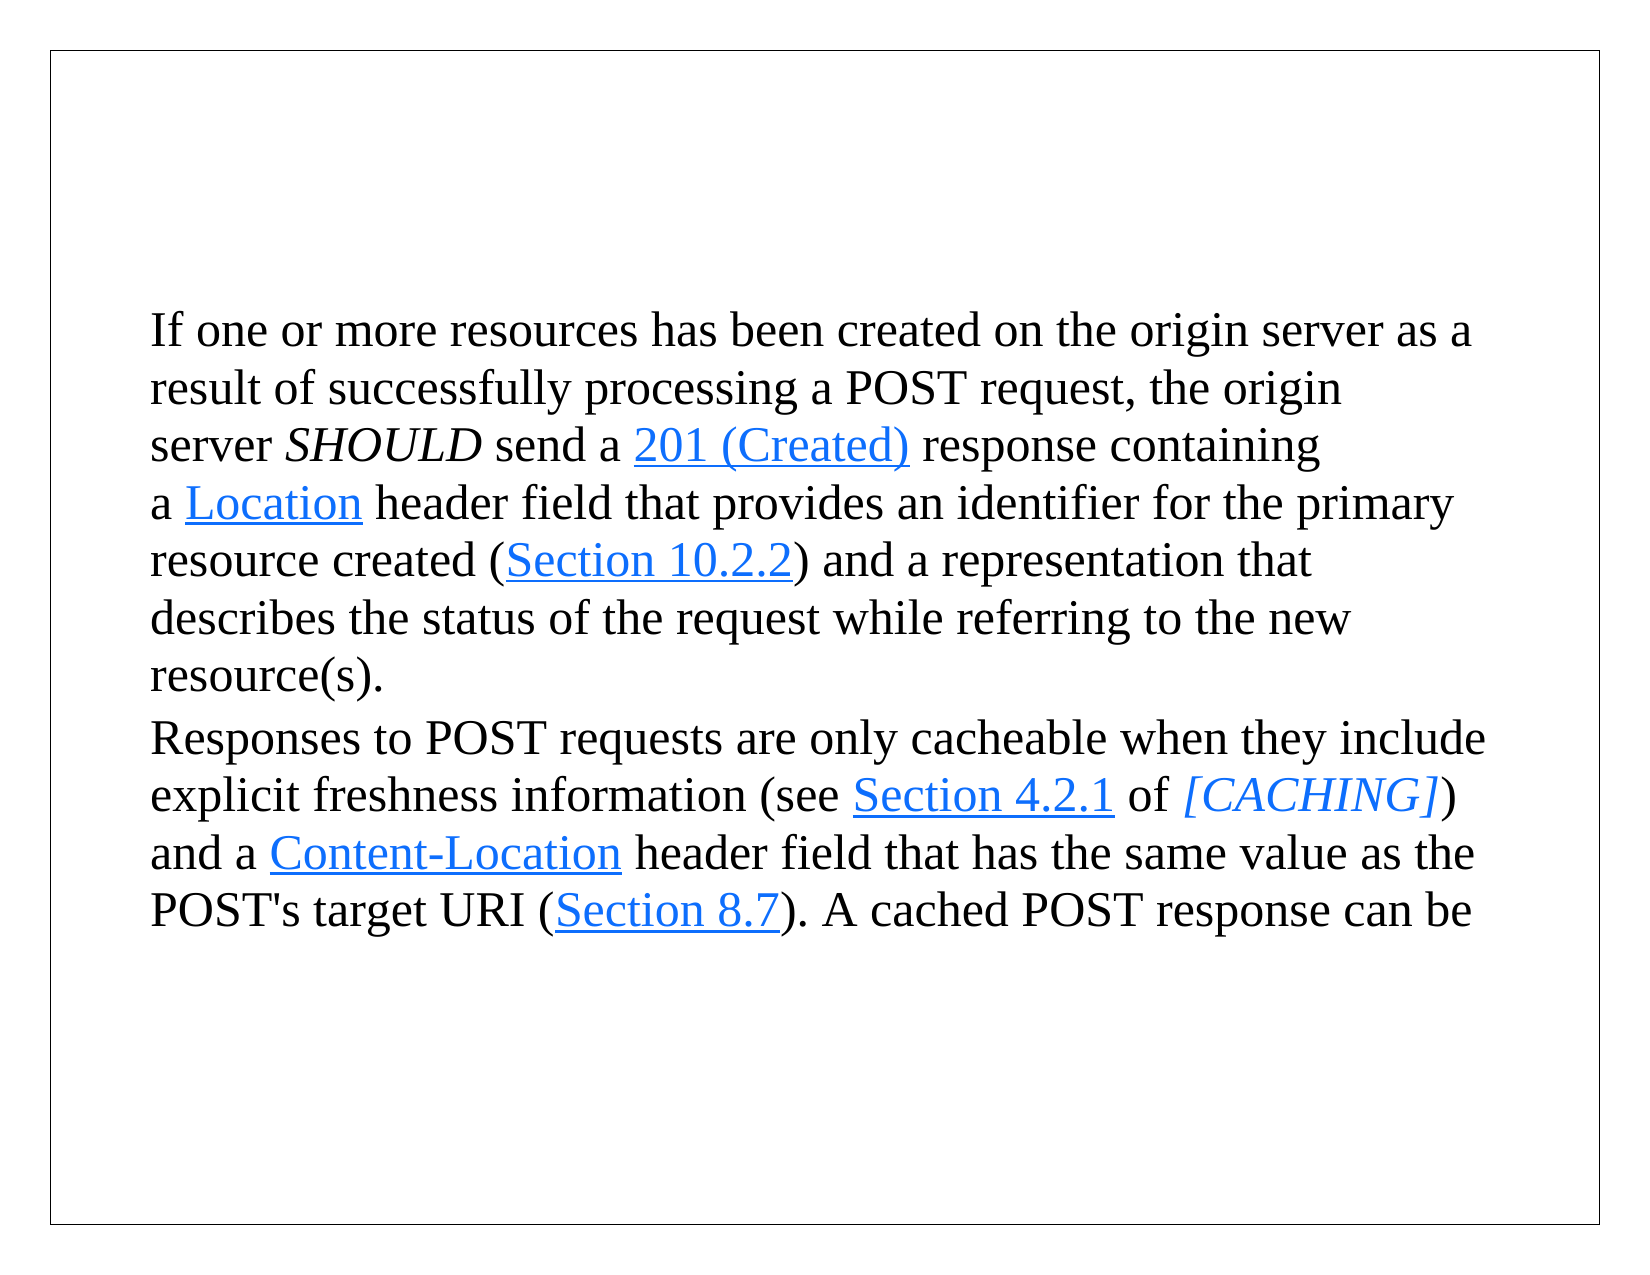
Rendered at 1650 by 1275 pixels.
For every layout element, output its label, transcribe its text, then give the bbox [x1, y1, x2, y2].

text If one or more resources has been created on the origin server as a result of successfully processing a POST request, the origin server SHOULD send a 201 (Created) response containing a Location header field that provides an identifier for the primary resource created (Section 10.2.2) and a representation that describes the status of the request while referring to the new resource(s). [150, 300, 1500, 702]
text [150, 708, 1500, 938]
